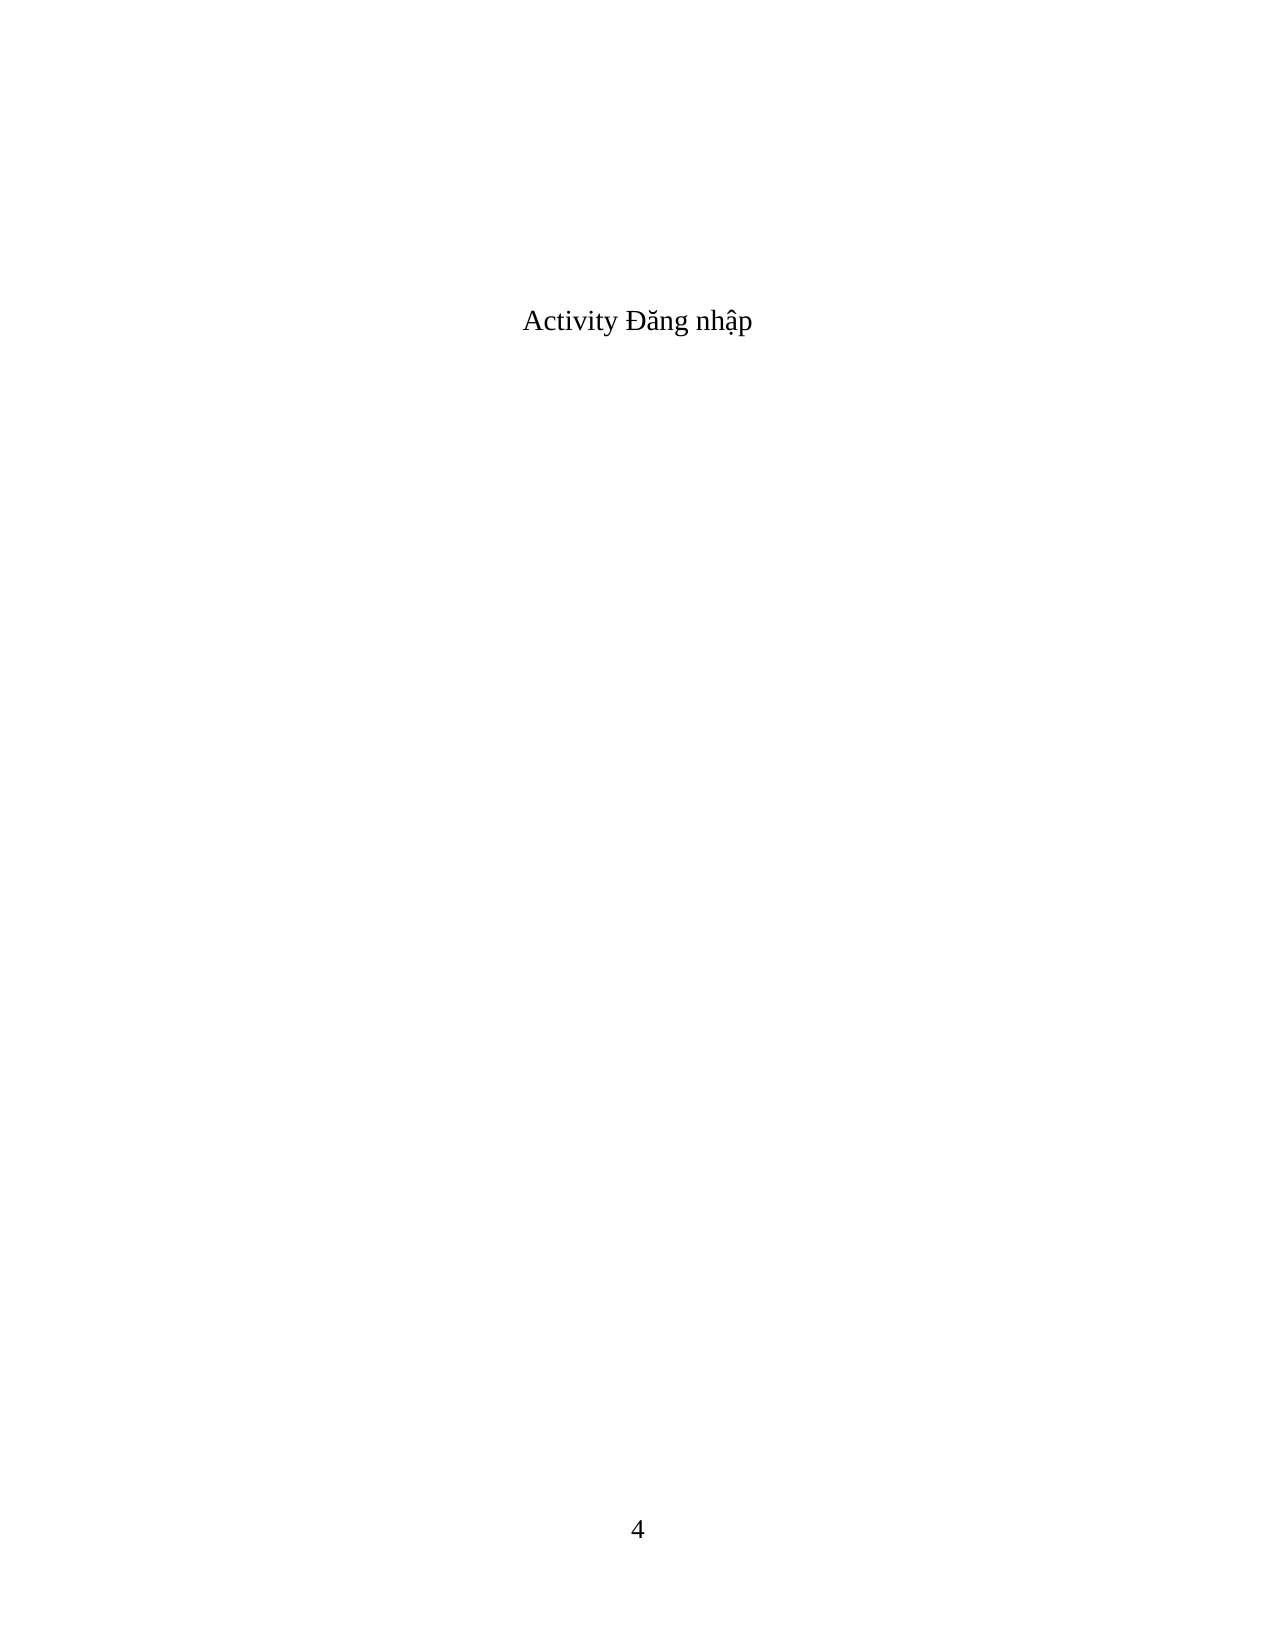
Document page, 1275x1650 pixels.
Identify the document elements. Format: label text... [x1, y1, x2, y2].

text Activity Đăng nhập [150, 303, 1125, 337]
